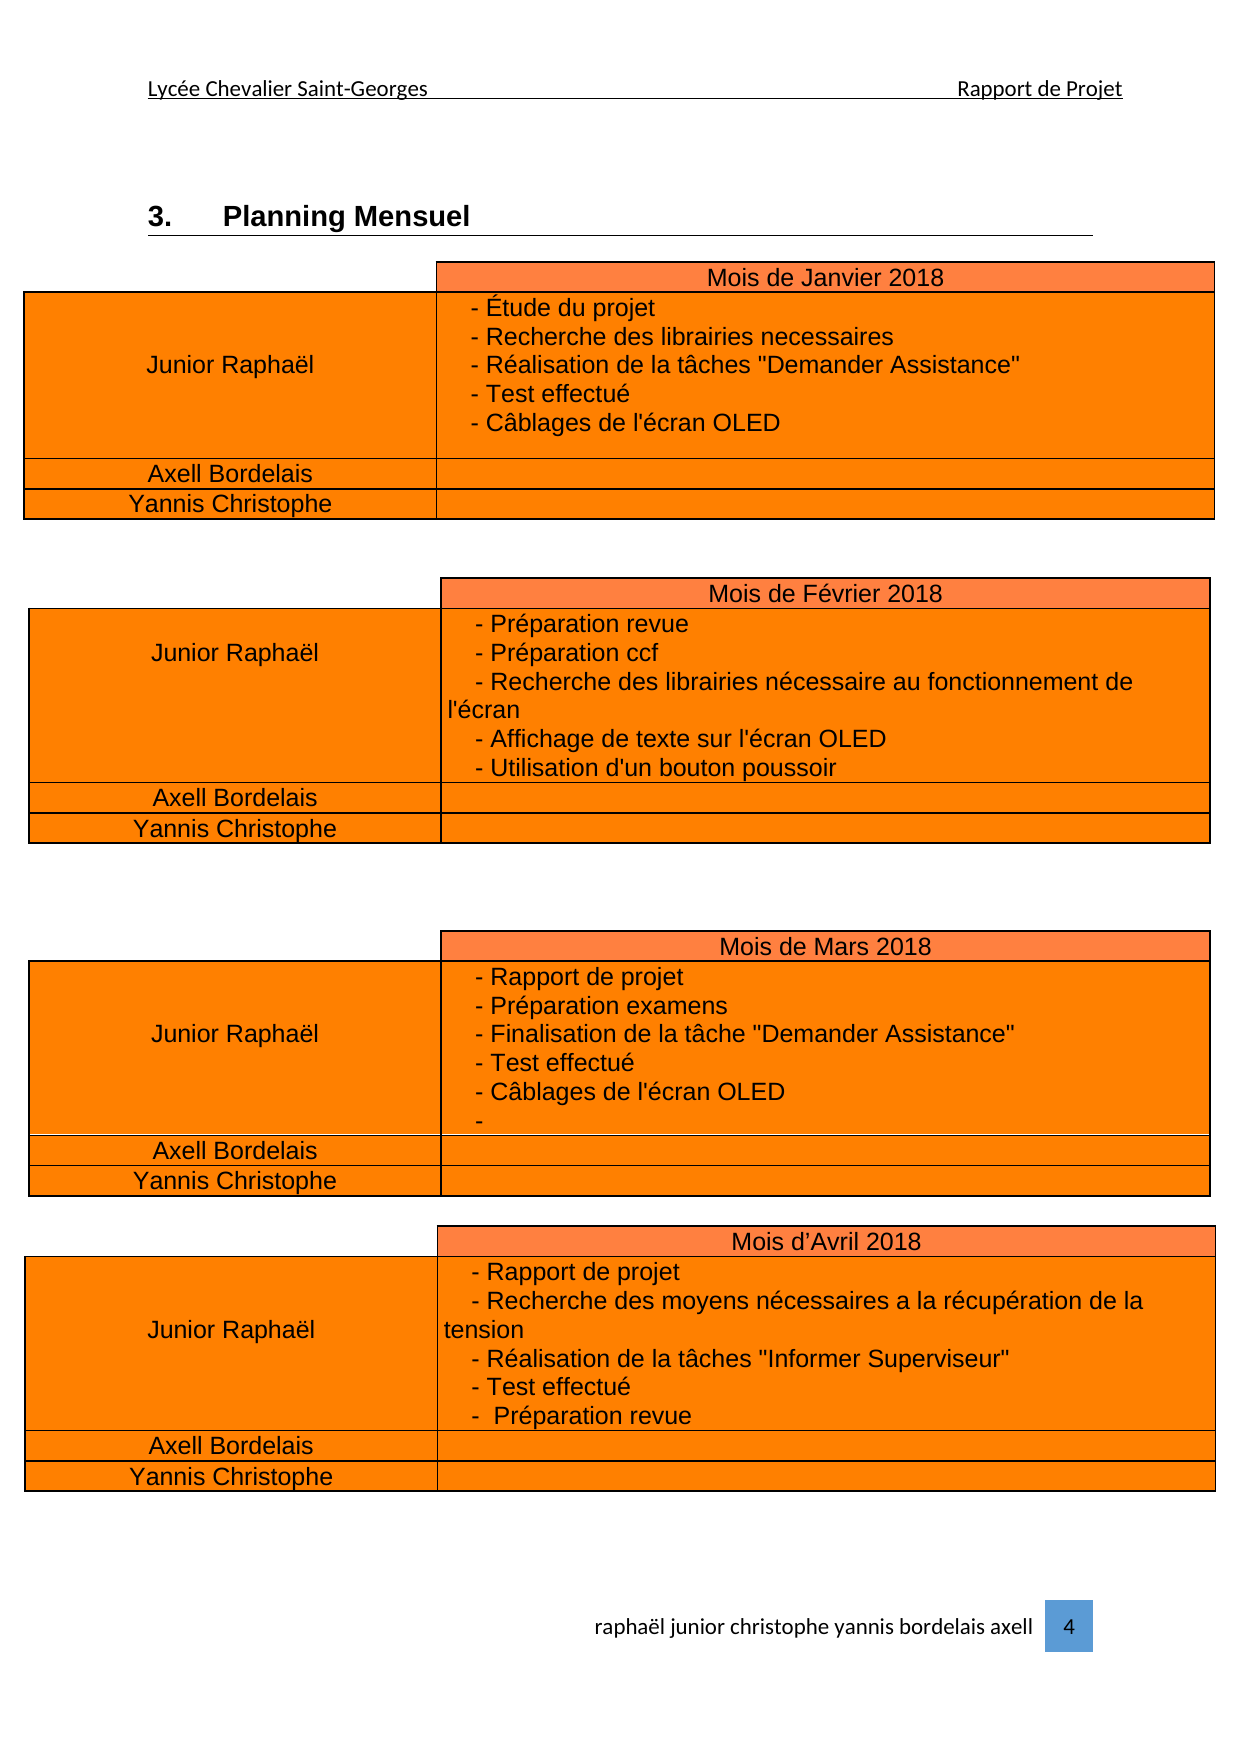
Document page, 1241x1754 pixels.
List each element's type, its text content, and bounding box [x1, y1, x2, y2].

table_header Mois de Janvier 2018 [437, 263, 1214, 291]
table_cell Axell Bordelais [25, 459, 436, 488]
table_cell [442, 1166, 1209, 1195]
table_header Mois de Février 2018 [442, 579, 1209, 608]
table_header Mois d’Avril 2018 [438, 1227, 1215, 1256]
table_cell Yannis Christophe [30, 814, 440, 842]
table_cell [442, 1136, 1209, 1165]
table_cell - Préparation revue - Préparation ccf - Recherche des librairies nécessaire au fonctionnement de l'écran - Affichage de texte sur l'écran OLED - Utilisation d'un bouton poussoir [442, 609, 1209, 782]
table_cell [442, 783, 1209, 812]
table_cell Axell Bordelais [30, 783, 440, 812]
table_cell Junior Raphaël [25, 293, 436, 458]
table_cell Yannis Christophe [26, 1462, 437, 1490]
table_cell [437, 459, 1214, 488]
table_cell Junior Raphaël [26, 1257, 437, 1430]
table_cell [442, 814, 1209, 842]
subtitle Planning Mensuel [148, 199, 1093, 235]
table_cell - Rapport de projet - Préparation examens - Finalisation de la tâche "Demander Assistance" - Test effectué - Câblages de l'écran OLED - [442, 962, 1209, 1134]
table_cell - Rapport de projet - Recherche des moyens nécessaires a la récupération de la tension - Réalisation de la tâches "Informer Superviseur" - Test effectué - Préparation revue [438, 1257, 1215, 1430]
table_cell Yannis Christophe [25, 490, 436, 518]
table_cell Yannis Christophe [30, 1166, 440, 1195]
table_cell Axell Bordelais [30, 1136, 440, 1165]
table_cell Axell Bordelais [26, 1431, 437, 1460]
table_cell - Étude du projet - Recherche des librairies necessaires - Réalisation de la tâches "Demander Assistance" - Test effectué - Câblages de l'écran OLED [437, 293, 1214, 458]
table_cell Junior Raphaël [30, 609, 440, 782]
table_cell Junior Raphaël [30, 962, 440, 1134]
table_header Mois de Mars 2018 [442, 932, 1209, 960]
table_cell [438, 1431, 1215, 1460]
table_cell [437, 490, 1214, 518]
table_cell [438, 1462, 1215, 1490]
